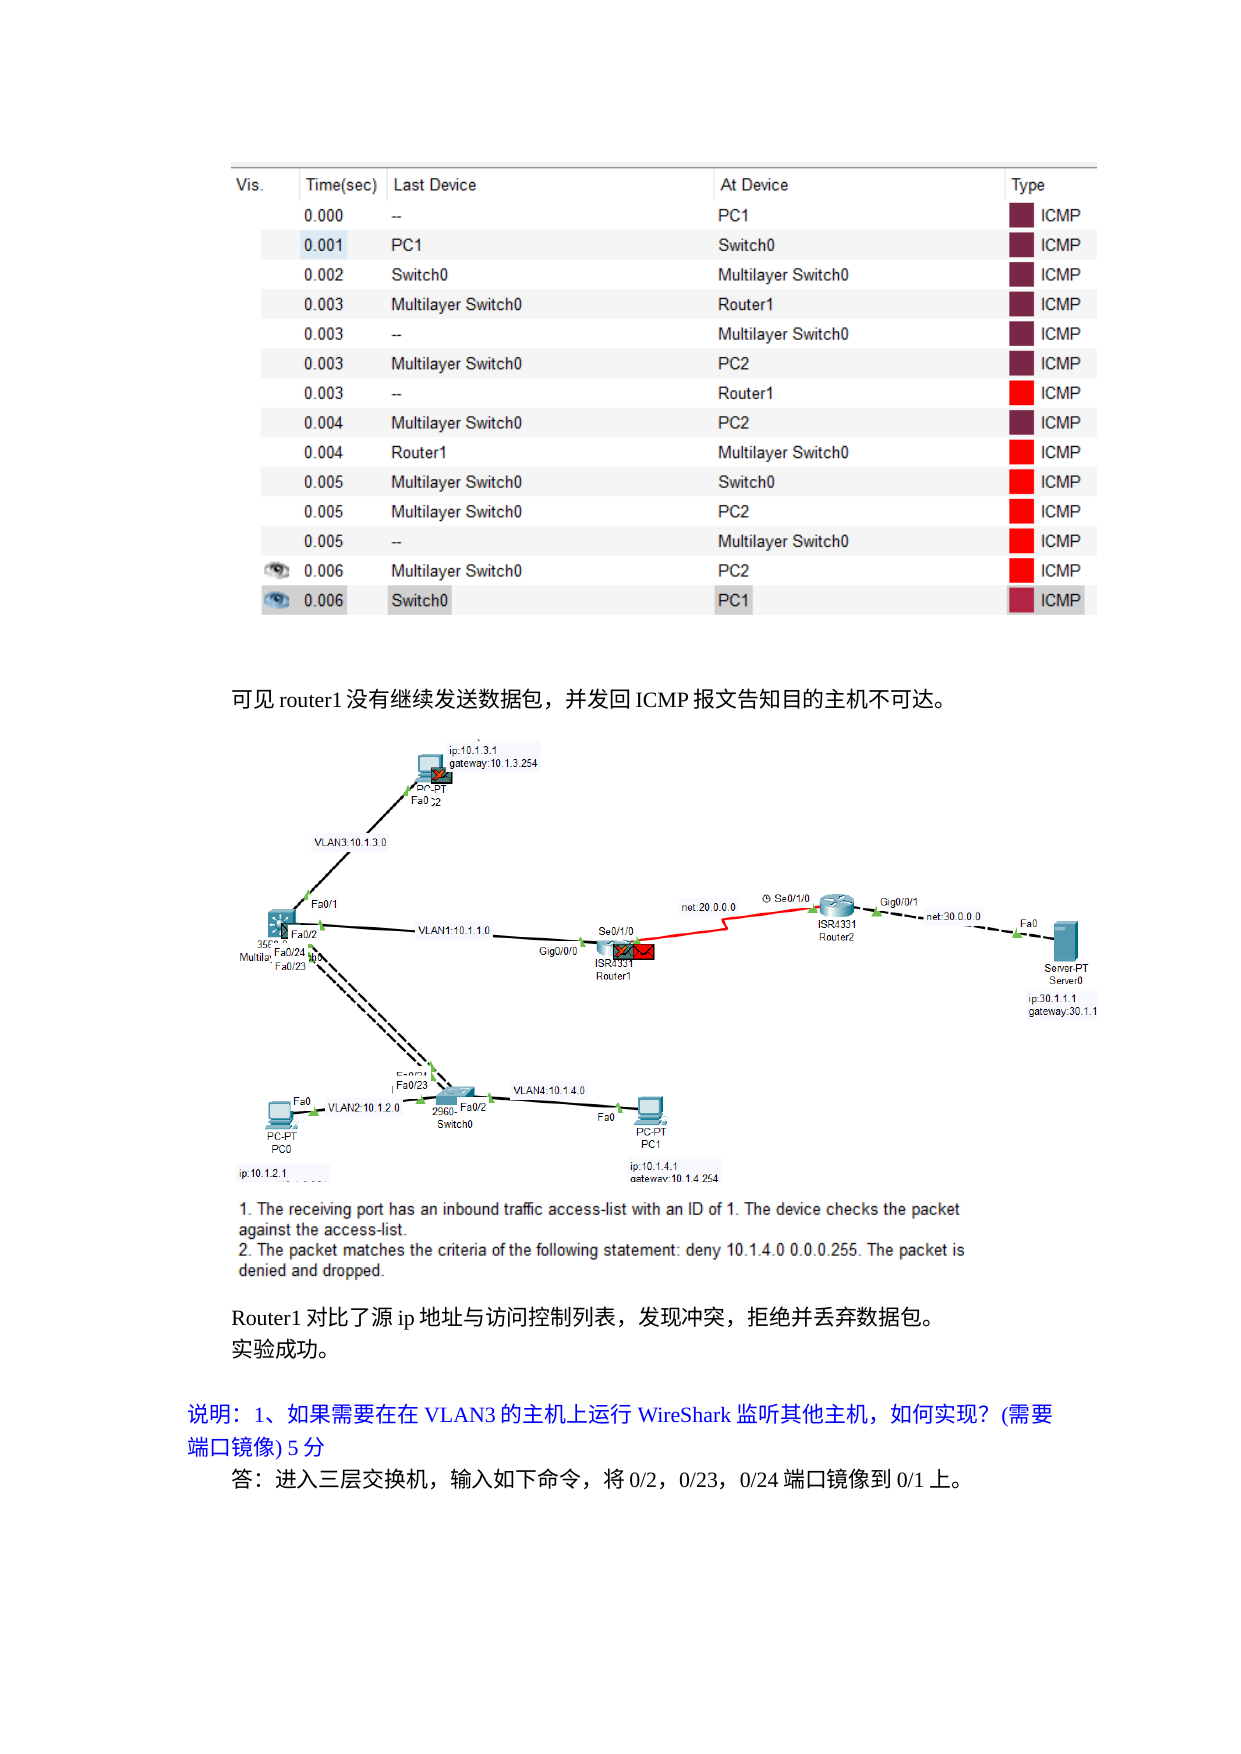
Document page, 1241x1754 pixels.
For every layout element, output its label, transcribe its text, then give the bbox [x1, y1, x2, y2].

text 可见router1没有继续发送数据包，并发回ICMP报文告知目的主机不可达。 [187, 682, 1053, 714]
text 实验成功。 [187, 1332, 1053, 1364]
picture [231, 1202, 974, 1289]
text 答：进入三层交换机，输入如下命令，将0/2，0/23，0/24端口镜像到0/1上。 [187, 1462, 1053, 1494]
picture [231, 162, 1097, 652]
text Router1对比了源ip地址与访问控制列表，发现冲突，拒绝并丢弃数据包。 [187, 1299, 1053, 1332]
picture [231, 714, 1097, 1182]
text 说明：1、如果需要在在VLAN3的主机上运行WireShark监听其他主机，如何实现？(需要端口镜像) 5分 [187, 1397, 1053, 1462]
